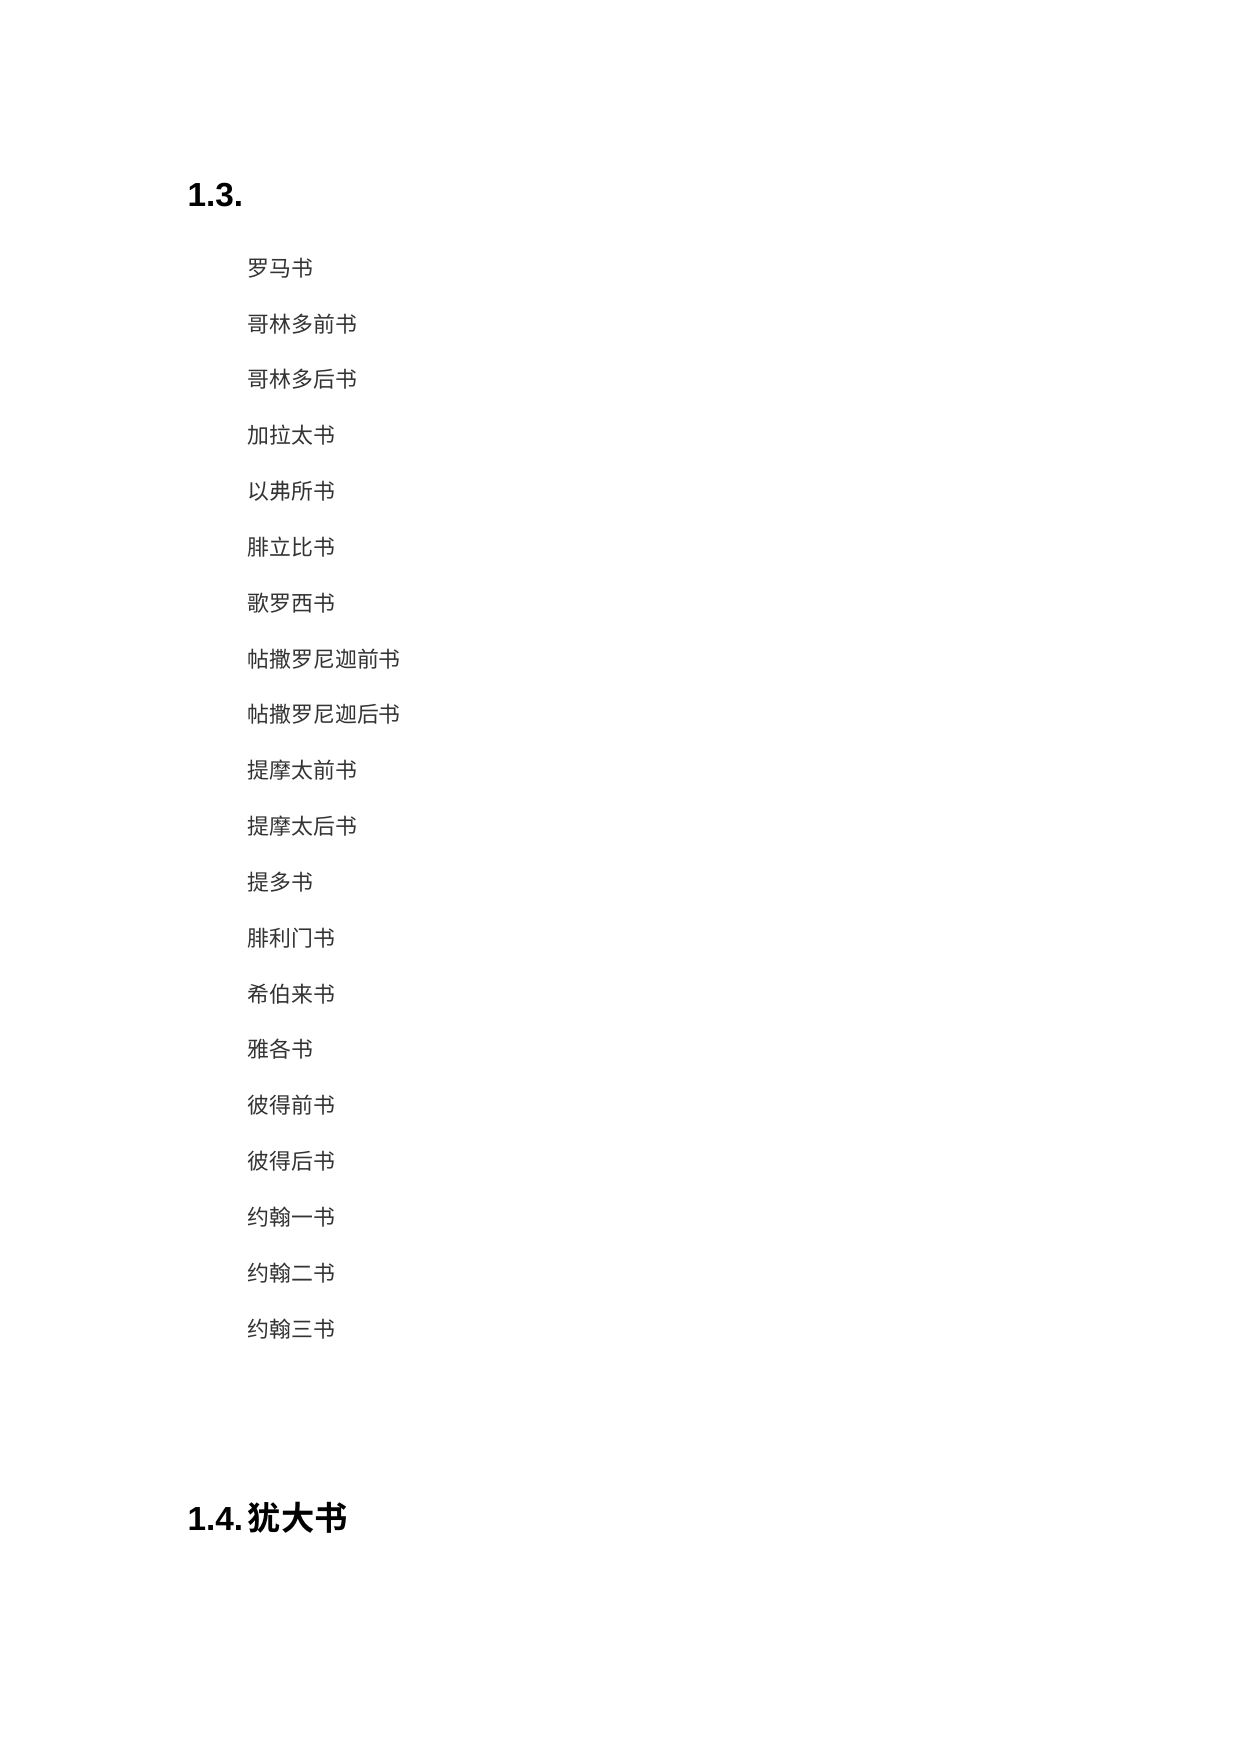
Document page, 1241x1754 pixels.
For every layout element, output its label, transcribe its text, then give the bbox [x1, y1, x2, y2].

subtitle 罗马书 哥林多前书 哥林多后书 加拉太书 以弗所书 腓立比书 歌罗西书 帖撒罗尼迦前书 帖撒罗尼迦后书 提摩太前书 提摩太后书 提多书 腓利门书 希伯来书 雅各书 彼得前书 彼得后书 约翰一书 约翰二书 约翰三书 [187, 162, 1053, 1455]
subtitle 犹大书 [187, 1510, 1053, 1575]
